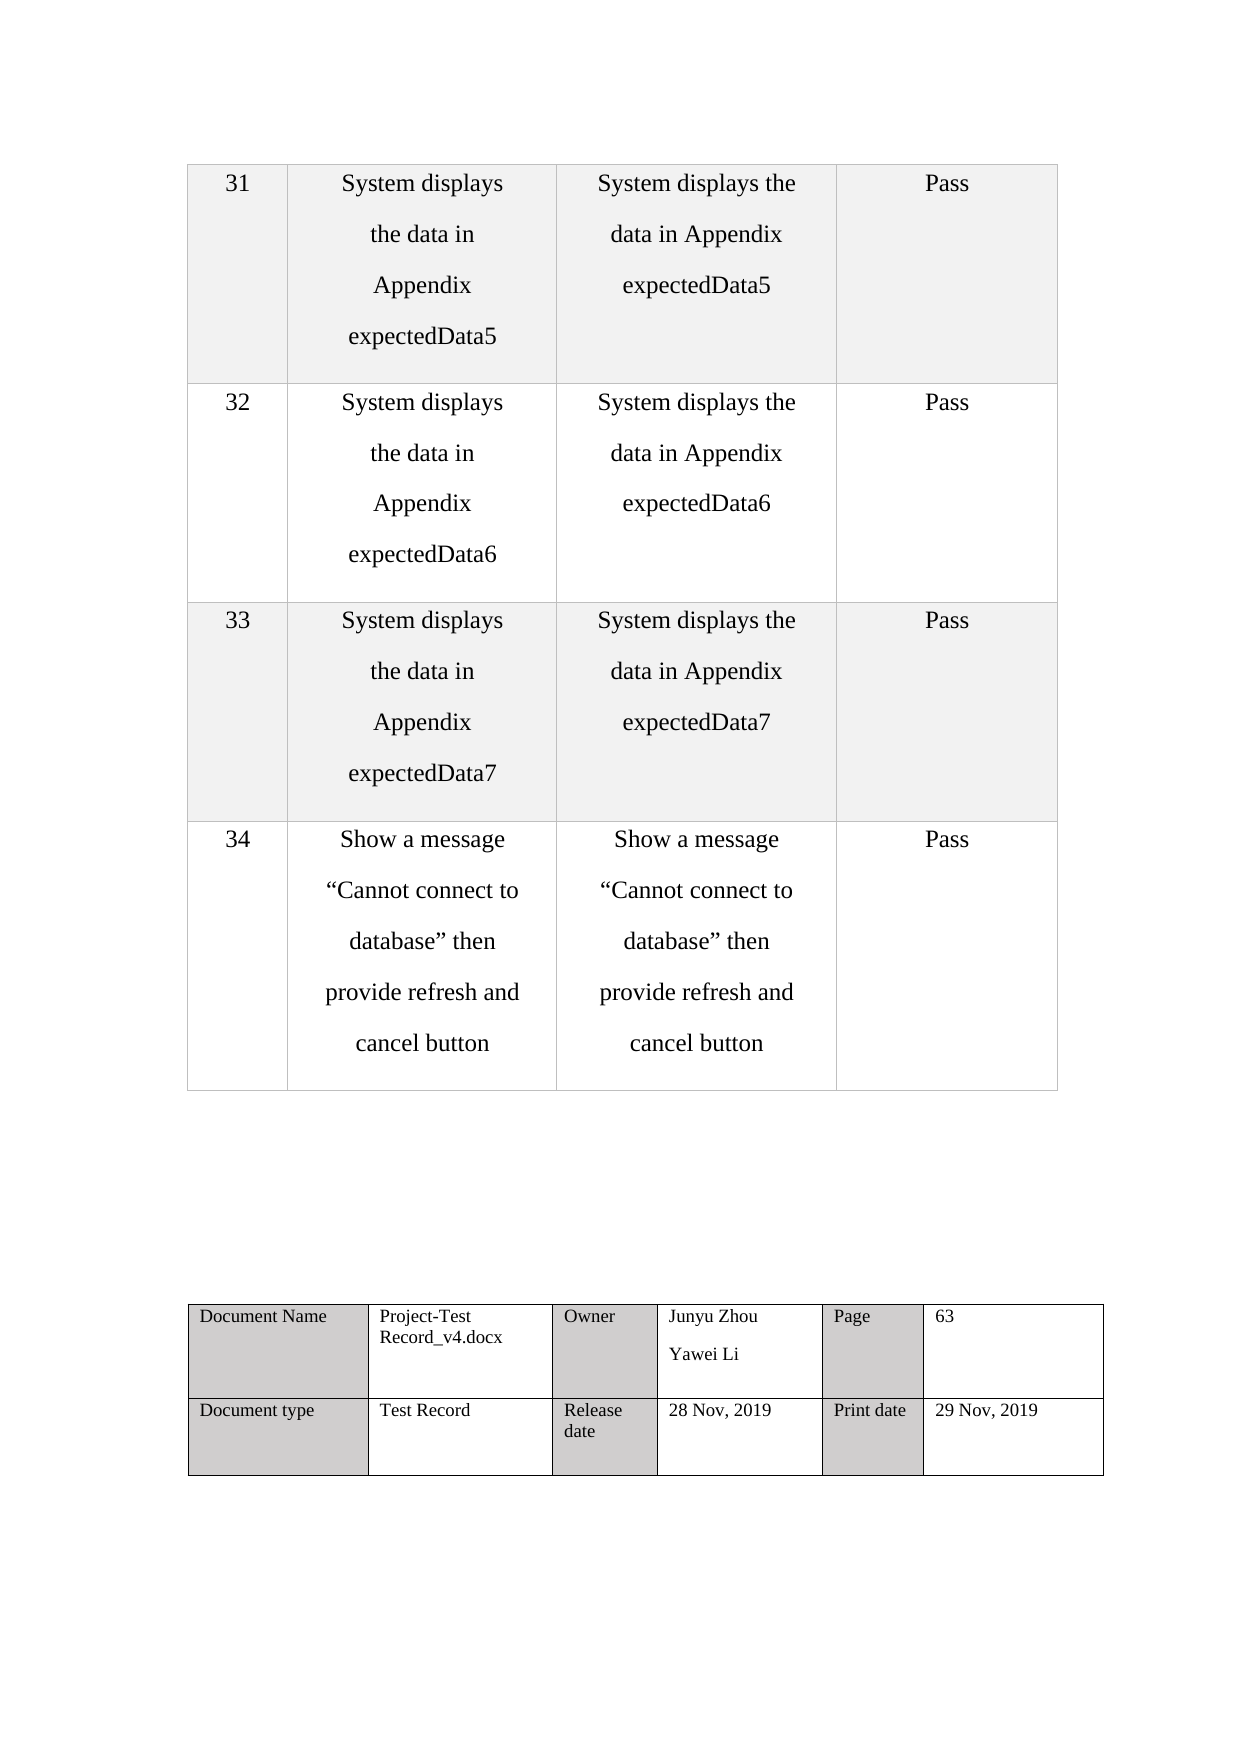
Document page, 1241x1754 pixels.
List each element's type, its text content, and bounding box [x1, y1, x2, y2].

table_cell Show a message “Cannot connect to database” then provide refresh and cancel button [557, 822, 836, 1090]
table_cell 33 [188, 603, 287, 821]
table_cell 32 [188, 384, 287, 602]
table_cell System displays the data in Appendix expectedData6 [557, 384, 836, 602]
table_cell 34 [188, 822, 287, 1090]
table_cell Pass [837, 822, 1057, 1090]
table_cell Show a message “Cannot connect to database” then provide refresh and cancel button [288, 822, 556, 1090]
table_cell Pass [837, 384, 1057, 602]
table_cell System displays the data in Appendix expectedData6 [288, 384, 556, 602]
table_cell System displays the data in Appendix expectedData7 [288, 603, 556, 821]
table_cell System displays the data in Appendix expectedData7 [557, 603, 836, 821]
table_cell 31 [188, 165, 287, 383]
table_cell System displays the data in Appendix expectedData5 [288, 165, 556, 383]
table_cell System displays the data in Appendix expectedData5 [557, 165, 836, 383]
table_cell Pass [837, 603, 1057, 821]
table_cell Pass [837, 165, 1057, 383]
